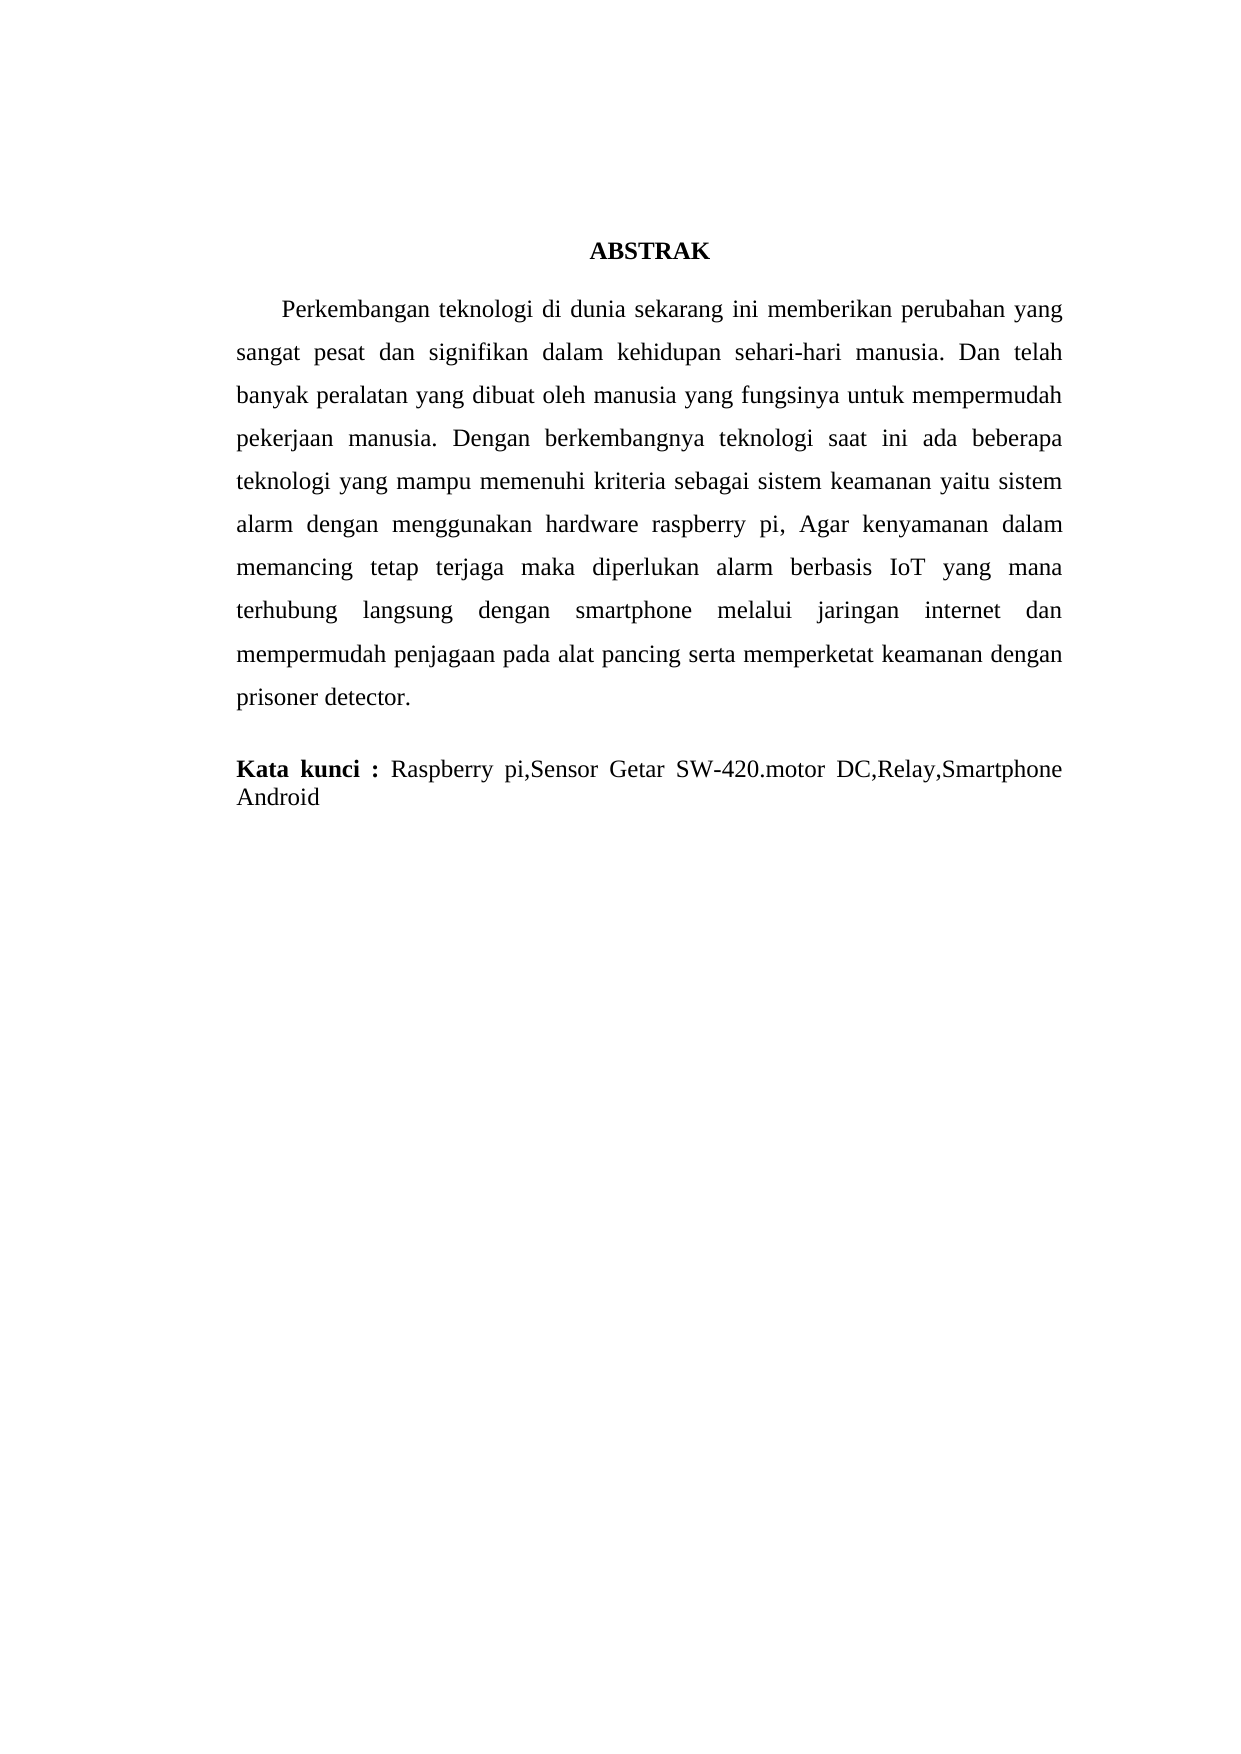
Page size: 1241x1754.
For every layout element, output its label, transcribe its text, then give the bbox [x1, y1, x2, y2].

text Perkembangan teknologi di dunia sekarang ini memberikan perubahan yang sangat pesat dan signifikan dalam kehidupan sehari-hari manusia. Dan telah banyak peralatan yang dibuat oleh manusia yang fungsinya untuk mempermudah pekerjaan manusia. Dengan berkembangnya teknologi saat ini ada beberapa teknologi yang mampu memenuhi kriteria sebagai sistem keamanan yaitu sistem alarm dengan menggunakan hardware raspberry pi, Agar kenyamanan dalam memancing tetap terjaga maka diperlukan alarm berbasis IoT yang mana terhubung langsung dengan smartphone melalui jaringan internet dan mempermudah penjagaan pada alat pancing serta memperketat keamanan dengan prisoner detector. [236, 294, 1063, 711]
text ABSTRAK [236, 236, 1063, 265]
text Kata kunci : Raspberry pi,Sensor Getar SW-420.motor DC,Relay,Smartphone Android [236, 754, 1063, 811]
